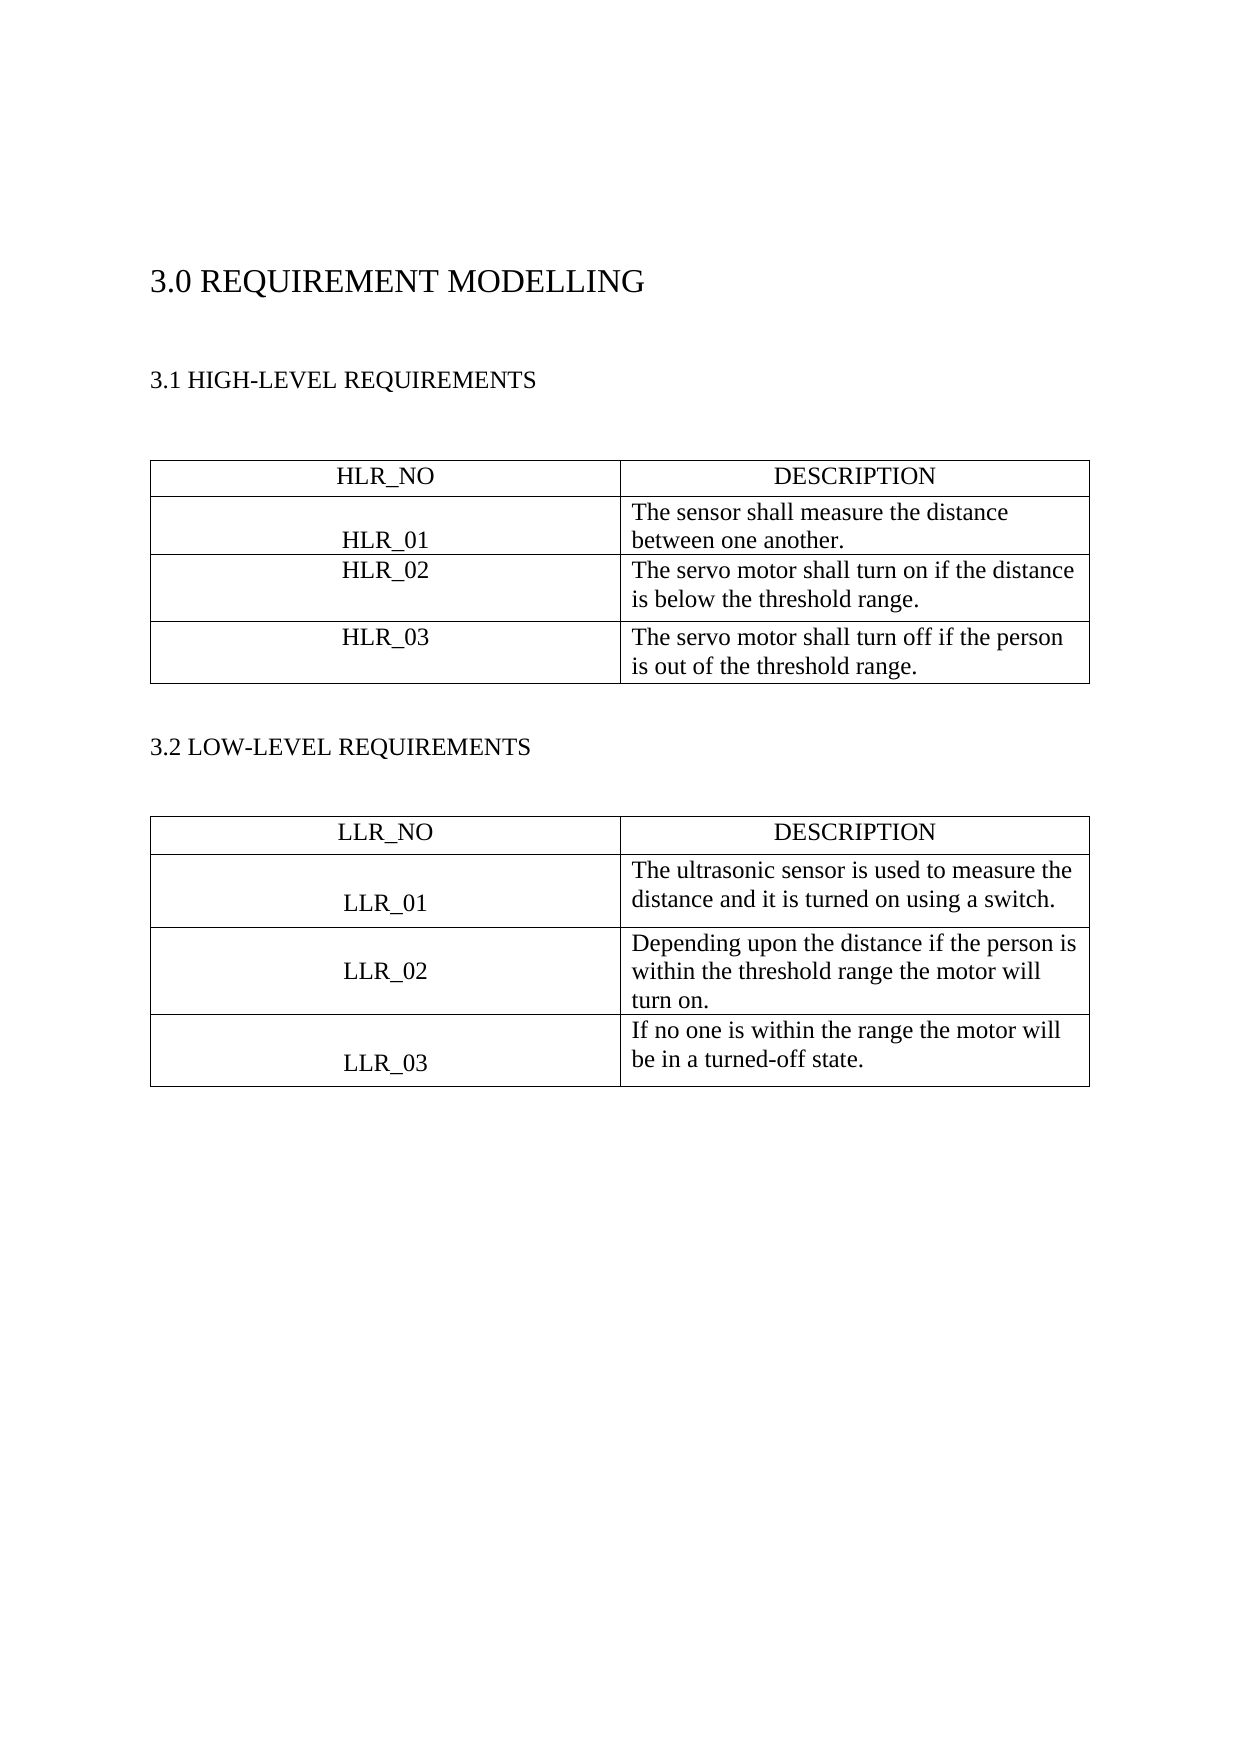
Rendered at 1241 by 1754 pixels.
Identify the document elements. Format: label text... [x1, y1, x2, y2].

subtitle 3.1 HIGH-LEVEL REQUIREMENTS [150, 366, 1090, 394]
table_cell HLR_03 [151, 622, 620, 683]
table_cell The ultrasonic sensor is used to measure the distance and it is turned on using a switch. [621, 855, 1089, 927]
table_cell The servo motor shall turn off if the person is out of the threshold range. [621, 622, 1089, 683]
table_header DESCRIPTION [621, 817, 1089, 854]
table_header LLR_NO [151, 817, 620, 854]
table_cell LLR_02 [151, 928, 620, 1014]
table_cell Depending upon the distance if the person is within the threshold range the motor will turn on. [621, 928, 1089, 1014]
table_cell The servo motor shall turn on if the distance is below the threshold range. [621, 555, 1089, 621]
table_cell LLR_03 [151, 1015, 620, 1086]
table_cell The sensor shall measure the distance between one another. [621, 497, 1089, 554]
table_cell HLR_01 [151, 497, 620, 554]
table_cell LLR_01 [151, 855, 620, 927]
table_cell HLR_02 [151, 555, 620, 621]
subtitle 3.2 LOW-LEVEL REQUIREMENTS [150, 732, 1090, 761]
table_header HLR_NO [151, 461, 620, 496]
table_header DESCRIPTION [621, 461, 1089, 496]
table_cell If no one is within the range the motor will be in a turned-off state. [621, 1015, 1089, 1086]
subtitle 3.0 REQUIREMENT MODELLING [150, 261, 1090, 299]
